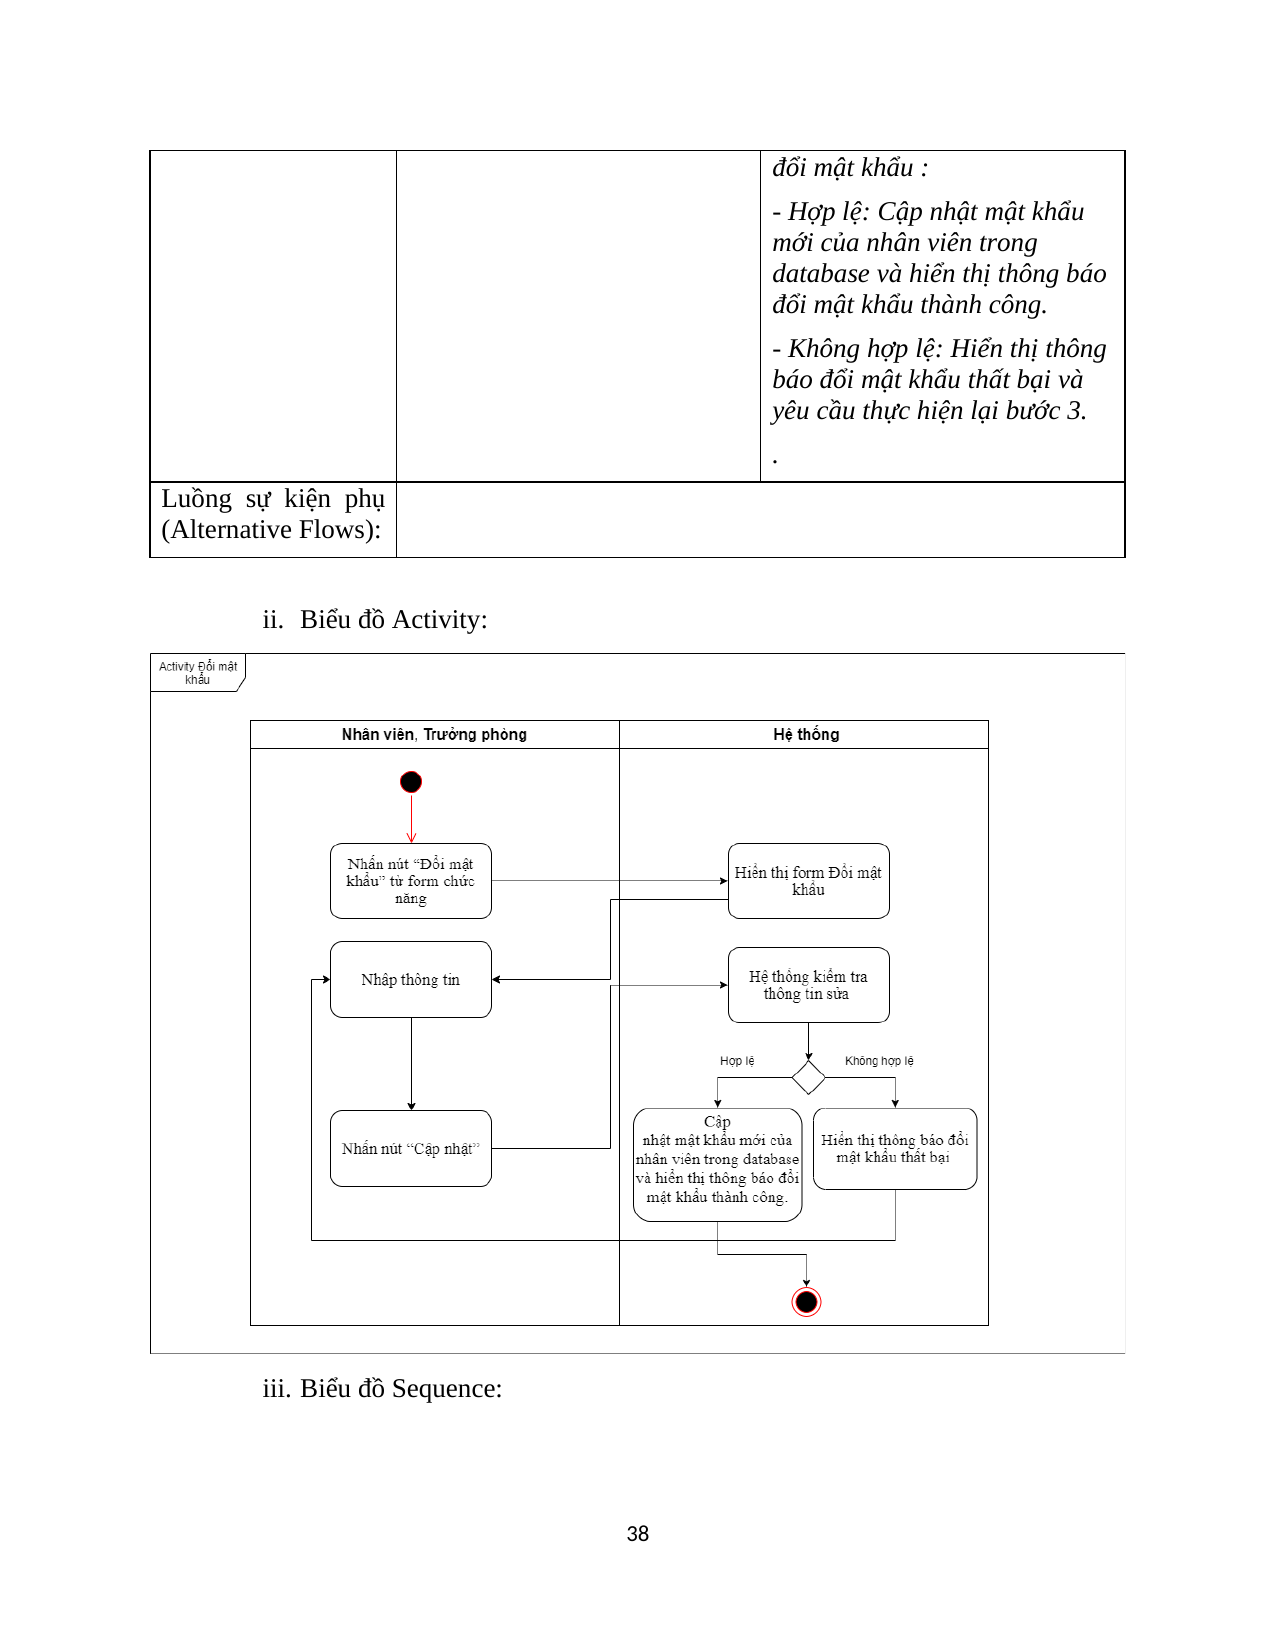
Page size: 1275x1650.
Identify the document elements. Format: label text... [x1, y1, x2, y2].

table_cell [397, 151, 760, 481]
list Biểu đồ Activity: [262, 603, 1125, 634]
table_cell [397, 483, 1124, 557]
table_cell Luồng sự kiện phụ (Alternative Flows): [151, 483, 396, 557]
picture [150, 653, 1125, 1354]
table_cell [761, 151, 1124, 481]
list Biểu đồ Sequence: [262, 1372, 1125, 1403]
